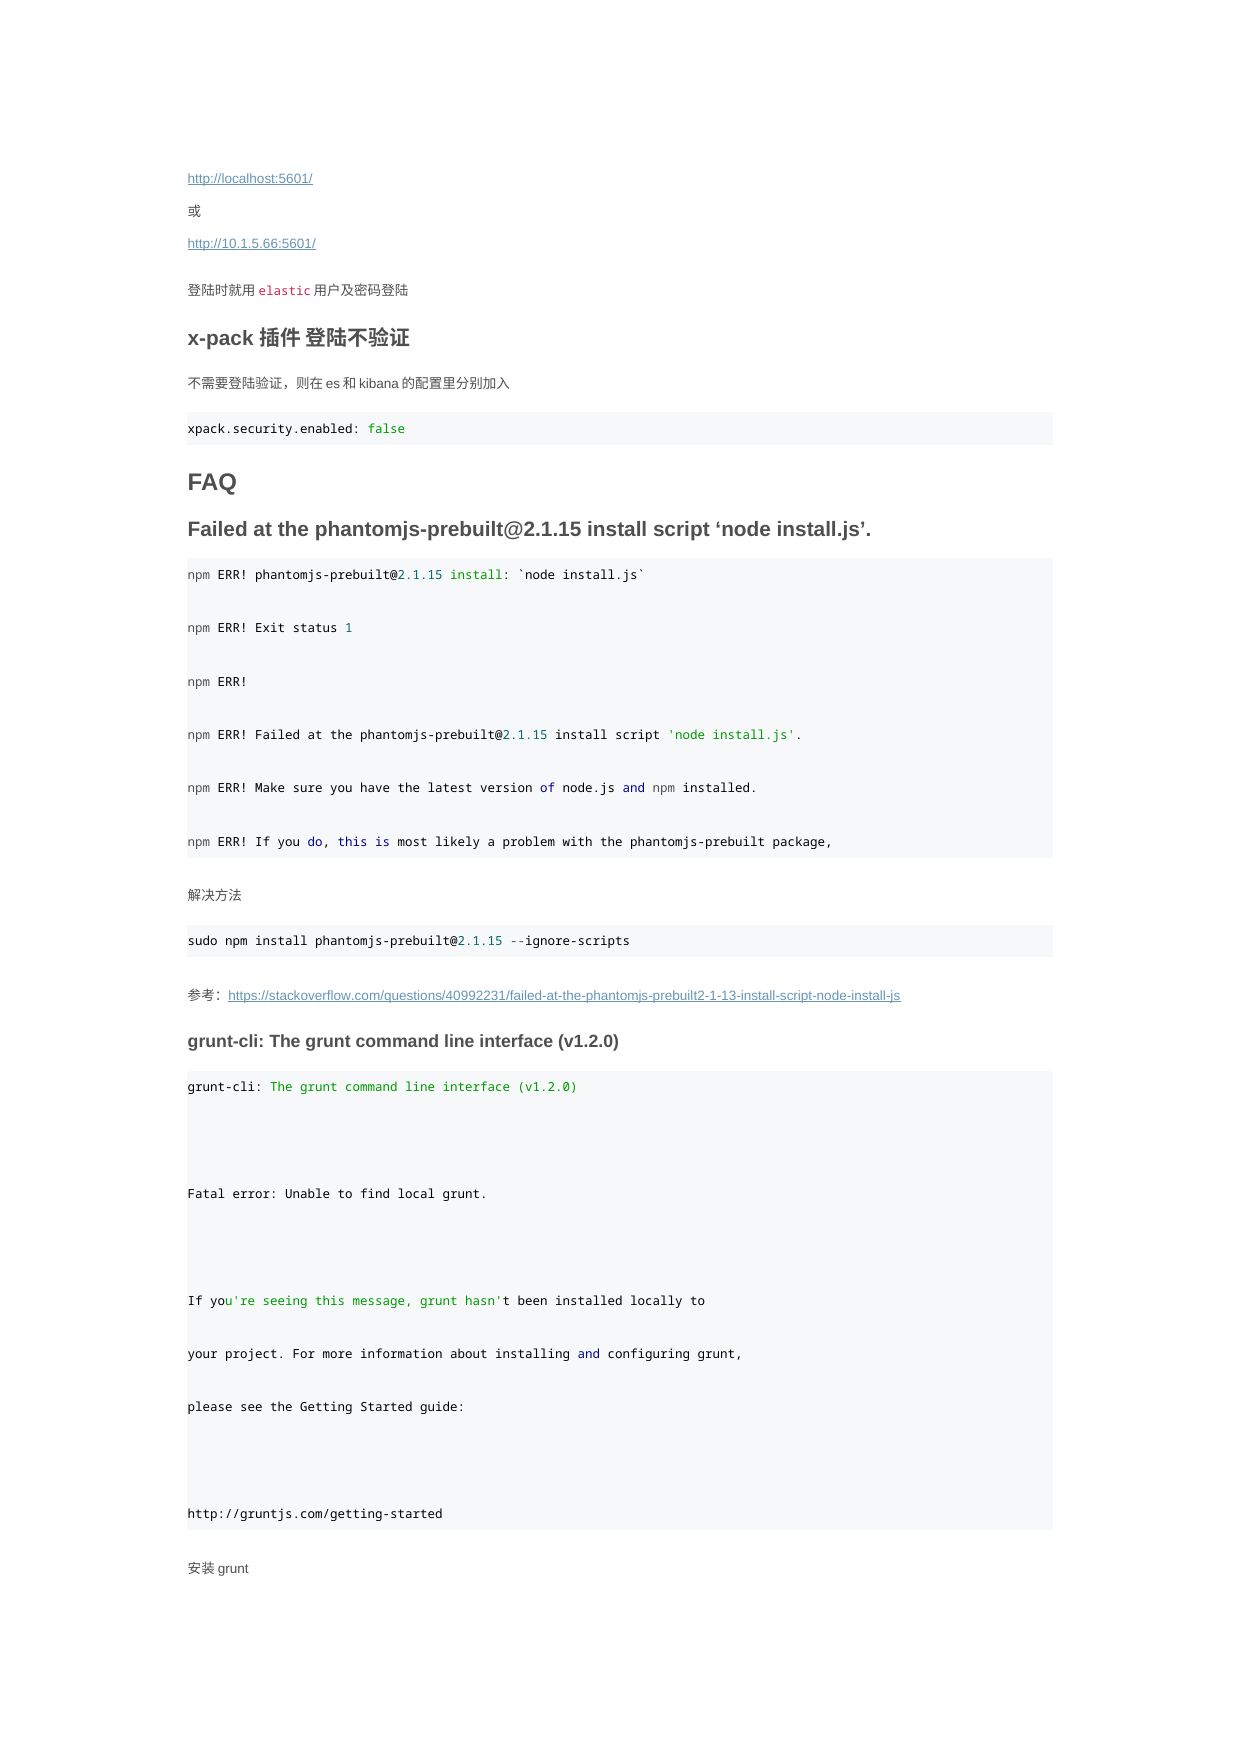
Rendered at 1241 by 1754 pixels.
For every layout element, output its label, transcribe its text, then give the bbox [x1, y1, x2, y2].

text FAQ [187, 466, 1053, 498]
text 参考：https://stackoverflow.com/questions/40992231/failed-at-the-phantomjs-prebuilt2-1-13-install-script-node-install-js [187, 978, 1053, 1011]
text npm ERR! [187, 665, 1053, 698]
text Failed at the phantomjs-prebuilt@2.1.15 install script ‘node install.js’. [187, 512, 1053, 544]
text 登陆时就用 elastic用户及密码登陆 [187, 273, 1053, 306]
text http://gruntjs.com/getting-started [187, 1497, 1053, 1530]
text 解决方法 [187, 878, 1053, 911]
text npm ERR! phantomjs-prebuilt@2.1.15 install: `node install.js` [187, 558, 1053, 591]
text your project. For more information about installing and configuring grunt, [187, 1337, 1053, 1370]
text x-pack 插件 登陆不验证 [187, 320, 1053, 352]
text If you're seeing this message, grunt hasn't been installed locally to [187, 1284, 1053, 1317]
text 安装 grunt [187, 1551, 1053, 1583]
text Fatal error: Unable to find local grunt. [187, 1177, 1053, 1210]
text please see the Getting Started guide: [187, 1391, 1053, 1423]
text http://localhost:5601/ 或 http://10.1.5.66:5601/ [187, 162, 1053, 259]
text npm ERR! Exit status 1 [187, 612, 1053, 644]
text npm ERR! Failed at the phantomjs-prebuilt@2.1.15 install script 'node install.js'. [187, 718, 1053, 751]
text npm ERR! If you do, this is most likely a problem with the phantomjs-prebuilt package, [187, 825, 1053, 858]
text 不需要登陆验证，则在es和kibana的配置里分别加入 [187, 366, 1053, 398]
text grunt-cli: The grunt command line interface (v1.2.0) [187, 1024, 1053, 1057]
text grunt-cli: The grunt command line interface (v1.2.0) [187, 1071, 1053, 1103]
text sudo npm install phantomjs-prebuilt@2.1.15 --ignore-scripts [187, 925, 1053, 957]
text xpack.security.enabled: false [187, 412, 1053, 445]
text npm ERR! Make sure you have the latest version of node.js and npm installed. [187, 772, 1053, 804]
